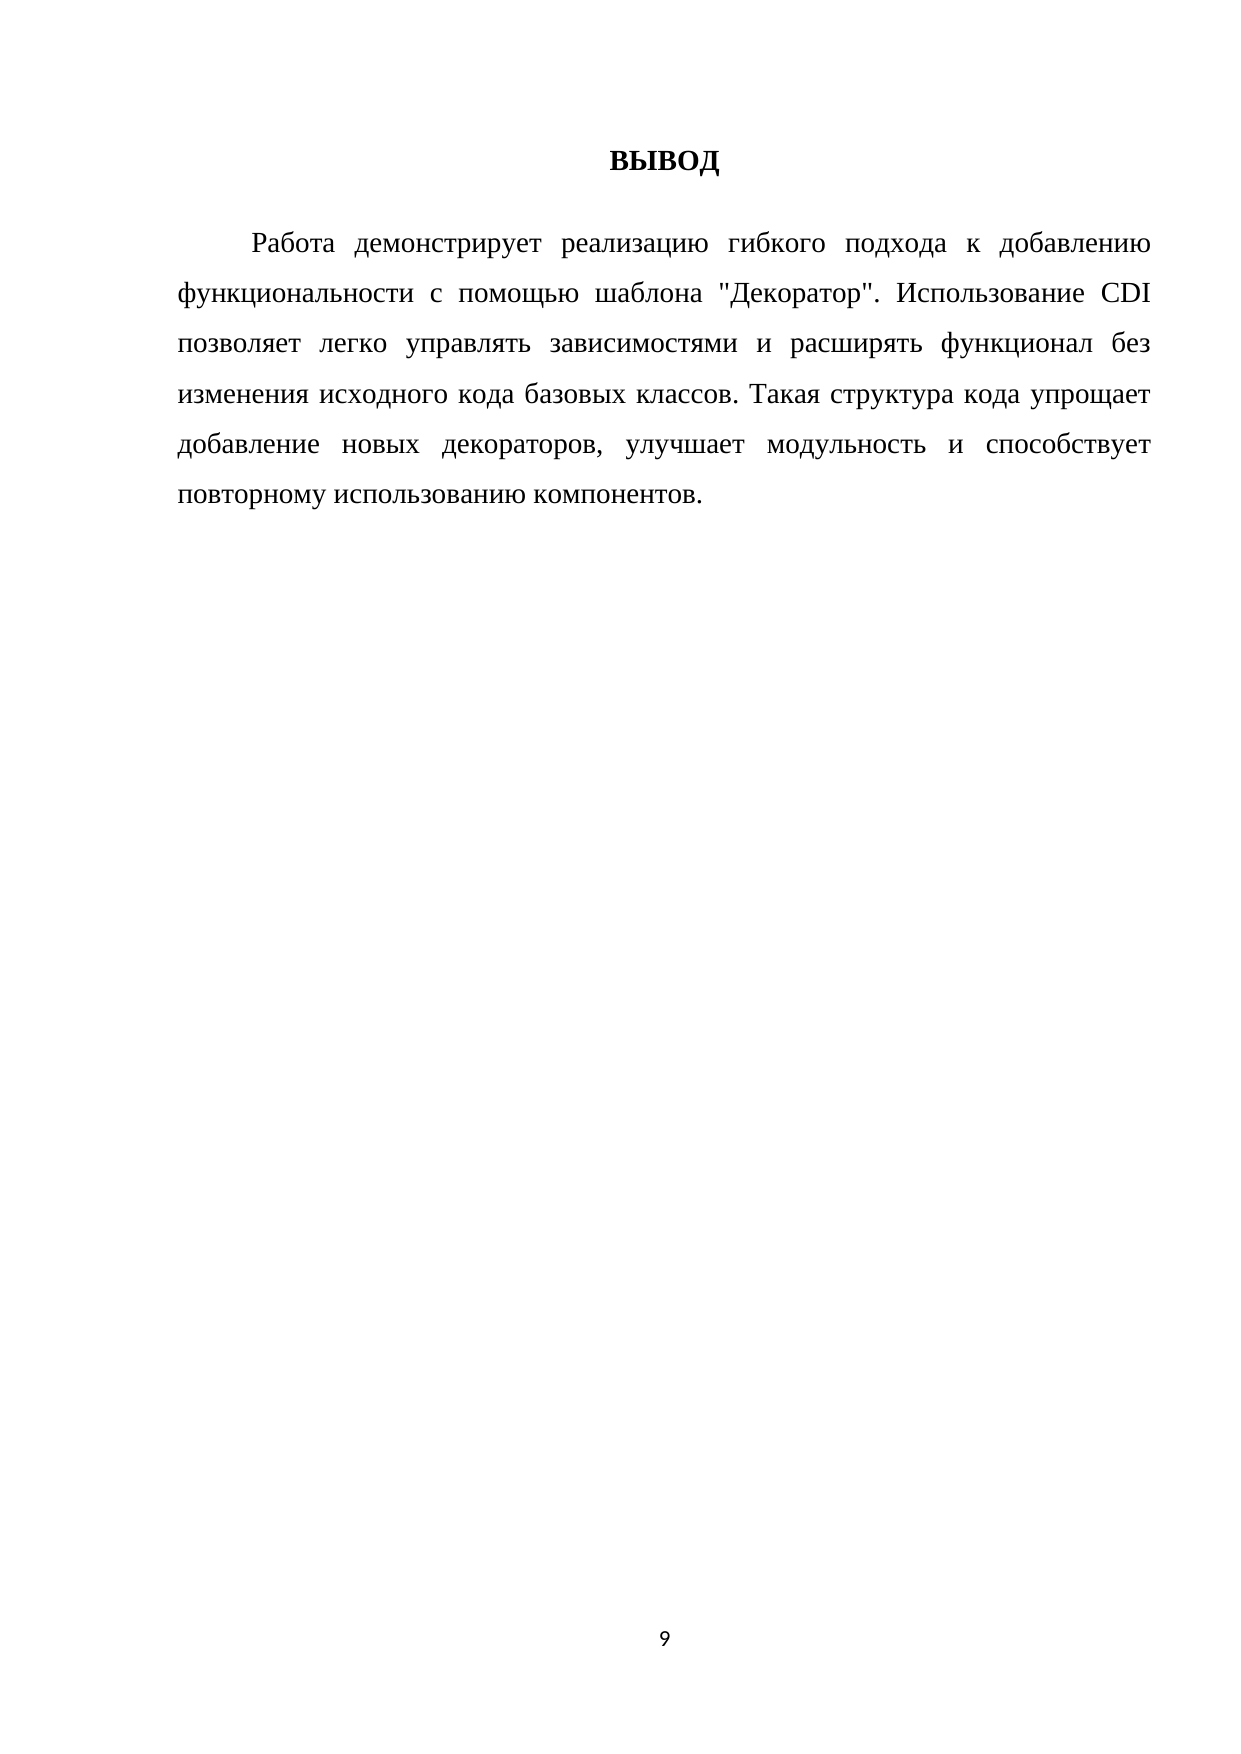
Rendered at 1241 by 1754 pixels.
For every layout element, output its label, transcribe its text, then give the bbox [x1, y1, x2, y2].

subtitle ВЫВОД [177, 143, 1152, 177]
text Работа демонстрирует реализацию гибкого подхода к добавлению функциональности с помощью шаблона "Декоратор". Использование CDI позволяет легко управлять зависимостями и расширять функционал без изменения исходного кода базовых классов. Такая структура кода упрощает добавление новых декораторов, улучшает модульность и способствует повторному использованию компонентов. [177, 225, 1152, 510]
